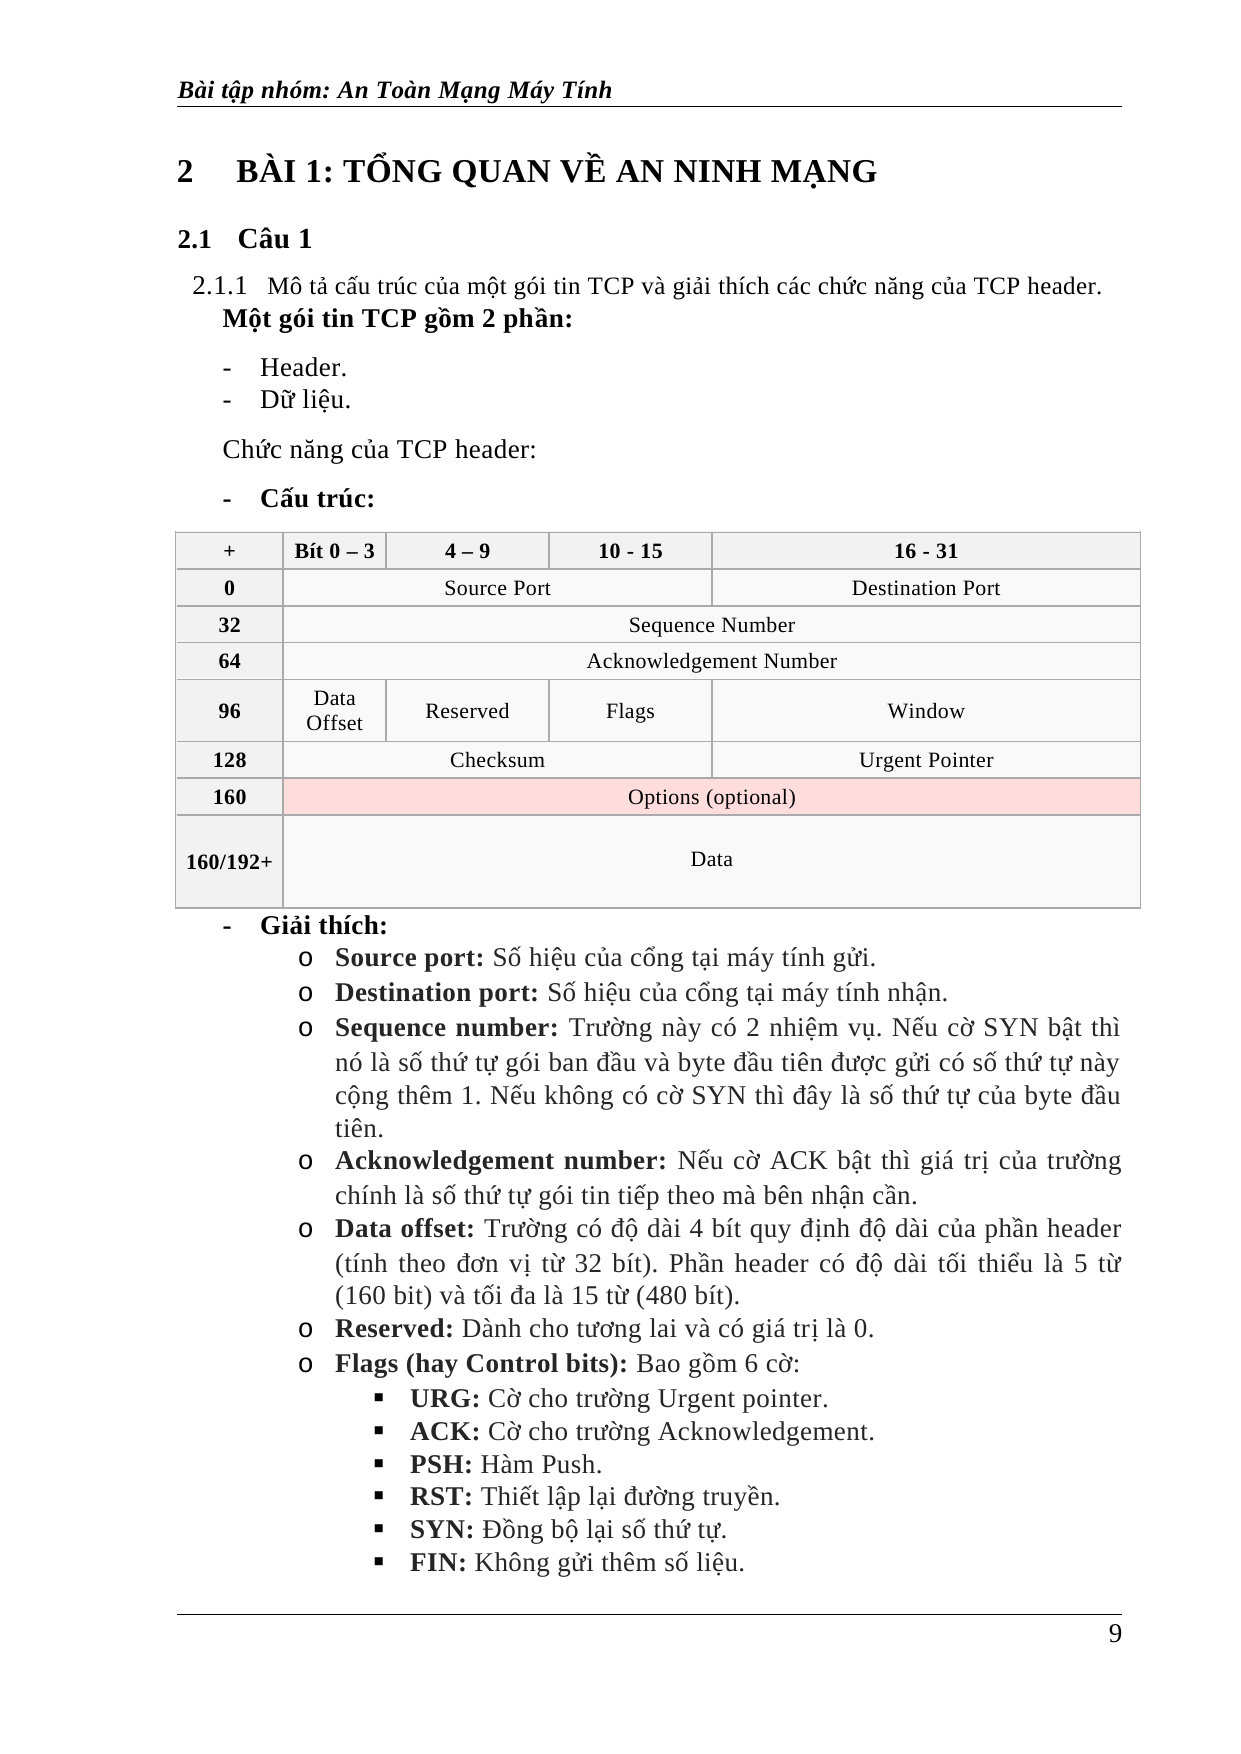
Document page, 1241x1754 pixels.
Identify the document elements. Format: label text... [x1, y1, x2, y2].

table_header + [176, 533, 282, 568]
subtitle Mô tả cấu trúc của một gói tin TCP và giải thích các chức năng của TCP header. [192, 269, 1122, 300]
list Cấu trúc: [222, 482, 1122, 513]
table_cell Data Offset [284, 680, 385, 741]
list Source port: Số hiệu của cổng tại máy tính gửi. [297, 941, 1122, 975]
table_cell 160/192+ [176, 815, 282, 907]
table_cell Options (optional) [284, 779, 1140, 814]
table_cell Source Port [284, 570, 711, 605]
table_cell 96 [176, 680, 282, 741]
table_cell Data [284, 816, 1140, 907]
table_cell 128 [176, 742, 282, 777]
subtitle Bài 1: TỔng quan về an ninh mạng [177, 151, 1122, 190]
table_header 16 - 31 [713, 533, 1140, 568]
list Flags (hay Control bits): Bao gồm 6 cờ: [297, 1347, 1122, 1380]
list URG: Cờ cho trường Urgent pointer. [372, 1382, 1122, 1413]
list Acknowledgement number: Nếu cờ ACK bật thì giá trị của trường chính là số thứ tự gói tin tiếp theo mà bên nhận cần. [297, 1144, 1122, 1210]
table_cell Checksum [284, 742, 711, 777]
list Header. [222, 351, 1122, 382]
table_header Bít 0 – 3 [284, 533, 385, 568]
table_cell 160 [176, 778, 282, 814]
table_cell Acknowledgement Number [284, 643, 1140, 678]
list ACK: Cờ cho trường Acknowledgement. [372, 1415, 1122, 1446]
table_header 4 – 9 [387, 533, 548, 568]
table_header 10 - 15 [550, 533, 711, 568]
list Destination port: Số hiệu của cổng tại máy tính nhận. [297, 976, 1122, 1010]
table_cell Urgent Pointer [713, 742, 1140, 777]
table_cell 32 [176, 606, 282, 642]
table_cell 64 [176, 643, 282, 678]
list PSH: Hàm Push. [372, 1448, 1122, 1479]
list FIN: Không gửi thêm số liệu. [372, 1546, 1122, 1577]
table_cell Window [713, 680, 1140, 741]
table_cell Flags [550, 680, 711, 741]
list Giải thích: [222, 909, 1122, 940]
table_cell Destination Port [713, 570, 1140, 605]
list Sequence number: Trường này có 2 nhiệm vụ. Nếu cờ SYN bật thì nó là số thứ tự gói ban đầu và byte đầu tiên được gửi có số thứ tự này cộng thêm 1. Nếu không có cờ SYN thì đây là số thứ tự của byte đầu tiên. [297, 1012, 1122, 1143]
list RST: Thiết lập lại đường truyền. [372, 1481, 1122, 1512]
list Reserved: Dành cho tương lai và có giá trị là 0. [297, 1312, 1122, 1345]
list Data offset: Trường có độ dài 4 bít quy định độ dài của phần header (tính theo đơn vị từ 32 bít). Phần header có độ dài tối thiểu là 5 từ (160 bit) và tối đa là 15 từ (480 bít). [297, 1212, 1122, 1310]
text Một gói tin TCP gồm 2 phần: [222, 302, 1122, 333]
list SYN: Đồng bộ lại số thứ tự. [372, 1513, 1122, 1544]
table_cell Sequence Number [284, 607, 1140, 642]
subtitle Câu 1 [177, 221, 1122, 255]
text Chức năng của TCP header: [222, 433, 1122, 464]
table_cell Reserved [387, 680, 548, 741]
list Dữ liệu. [222, 384, 1122, 415]
table_cell 0 [176, 569, 282, 605]
